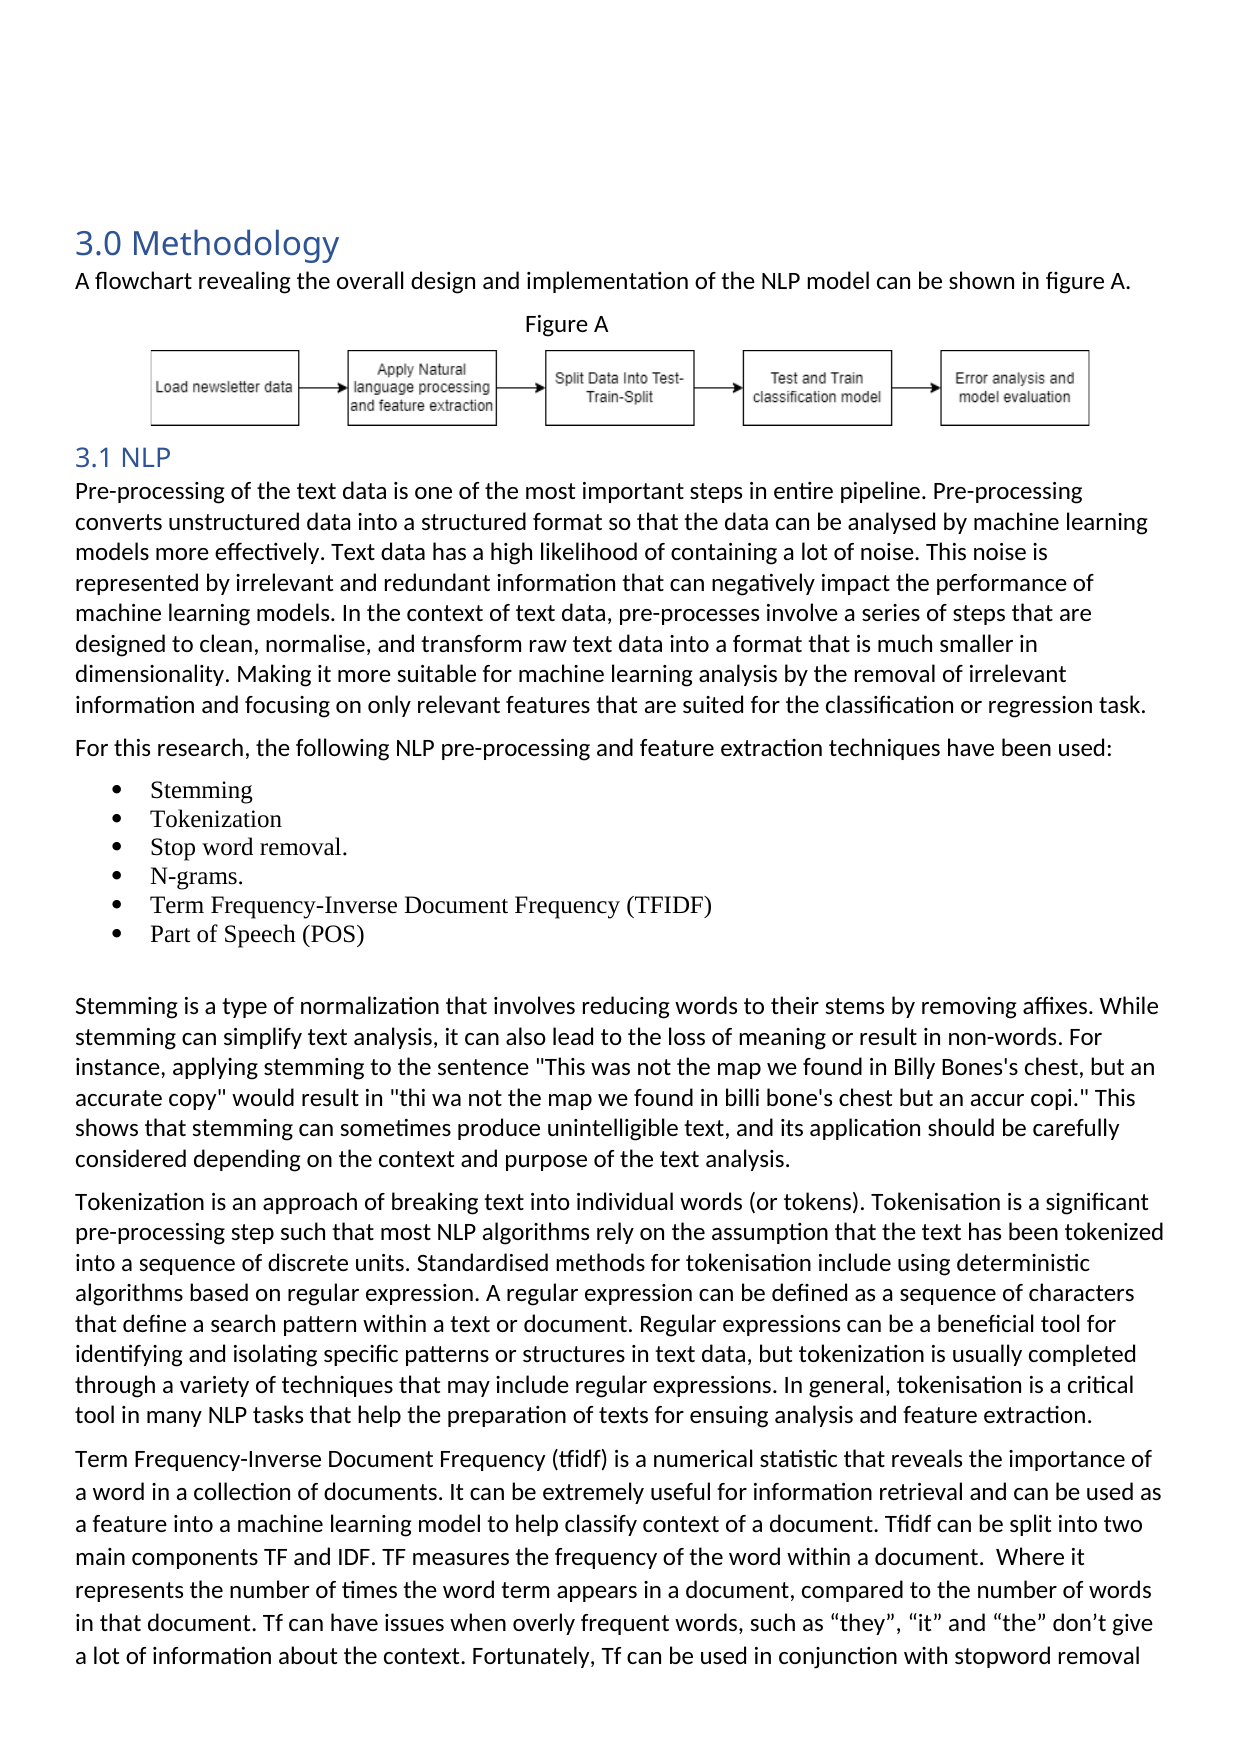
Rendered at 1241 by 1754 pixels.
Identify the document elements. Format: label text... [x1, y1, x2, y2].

picture [150, 350, 1090, 426]
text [75, 1443, 1165, 1671]
text For this research, the following NLP pre-processing and feature extraction techniques have been used: [75, 732, 1165, 762]
list Stemming [112, 775, 1165, 804]
text Tokenization is an approach of breaking text into individual words (or tokens). Tokenisation is a significant pre-processing step such that most NLP algorithms rely on the assumption that the text has been tokenized into a sequence of discrete units. Standardised methods for tokenisation include using deterministic algorithms based on regular expression. A regular expression can be defined as a sequence of characters that define a search pattern within a text or document. Regular expressions can be a beneficial tool for identifying and isolating specific patterns or structures in text data, but tokenization is usually completed through a variety of techniques that may include regular expressions. In general, tokenisation is a critical tool in many NLP tasks that help the preparation of texts for ensuing analysis and feature extraction. [75, 1186, 1165, 1430]
text Figure A [450, 308, 1165, 338]
list Stop word removal. [112, 832, 1165, 861]
text Stemming is a type of normalization that involves reducing words to their stems by removing affixes. While stemming can simplify text analysis, it can also lead to the loss of meaning or result in non-words. For instance, applying stemming to the sentence "This was not the map we found in Billy Bones's chest, but an accurate copy" would result in "thi wa not the map we found in billi bone's chest but an accur copi." This shows that stemming can sometimes produce unintelligible text, and its application should be carefully considered depending on the context and purpose of the text analysis. [75, 990, 1165, 1173]
subtitle 3.0 Methodology [75, 219, 1165, 265]
list N-grams. [112, 861, 1165, 890]
list Part of Speech (POS) [112, 919, 1165, 947]
subtitle 3.1 NLP [75, 438, 1165, 475]
text A flowchart revealing the overall design and implementation of the NLP model can be shown in figure A. [75, 265, 1165, 295]
text Pre-processing of the text data is one of the most important steps in entire pipeline. Pre-processing converts unstructured data into a structured format so that the data can be analysed by machine learning models more effectively. Text data has a high likelihood of containing a lot of noise. This noise is represented by irrelevant and redundant information that can negatively impact the performance of machine learning models. In the context of text data, pre-processes involve a series of steps that are designed to clean, normalise, and transform raw text data into a format that is much smaller in dimensionality. Making it more suitable for machine learning analysis by the removal of irrelevant information and focusing on only relevant features that are suited for the classification or regression task. [75, 475, 1165, 719]
list Term Frequency-Inverse Document Frequency (TFIDF) [112, 890, 1165, 919]
list Tokenization [112, 804, 1165, 832]
